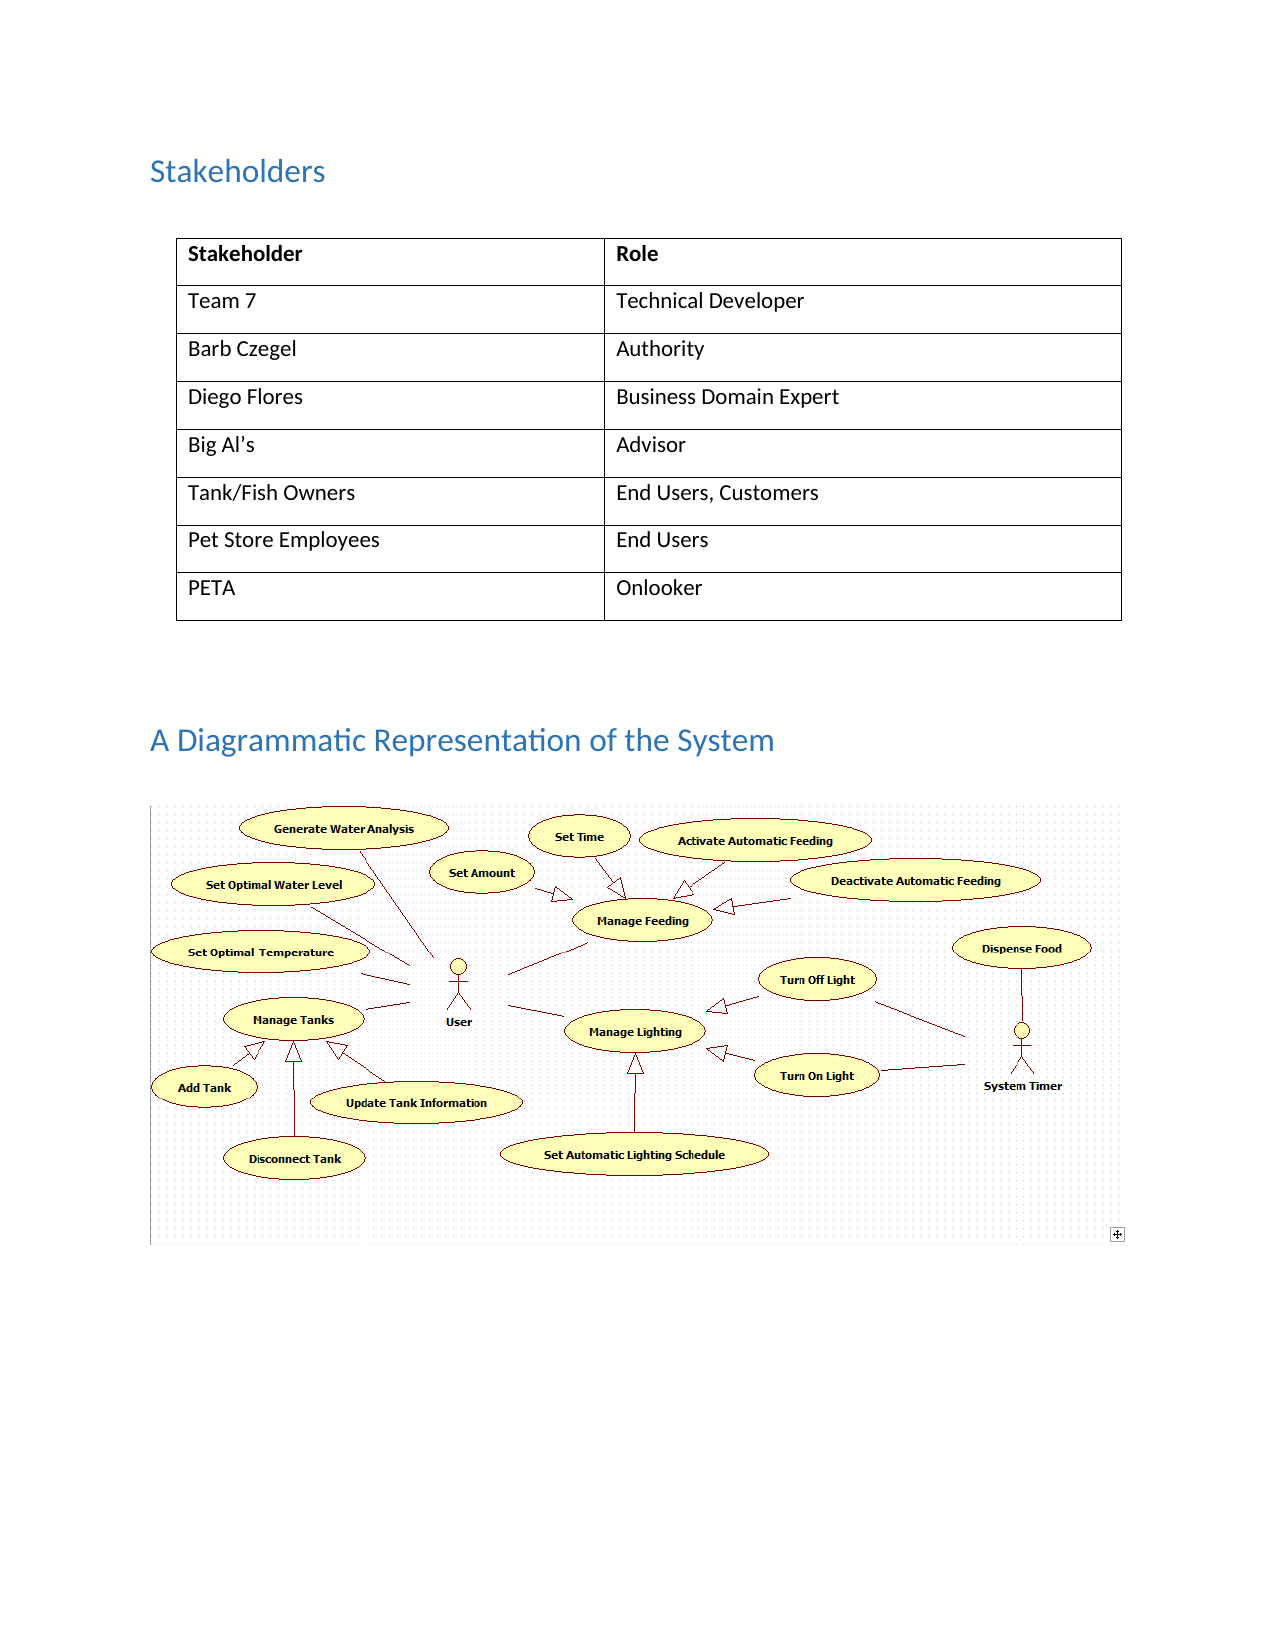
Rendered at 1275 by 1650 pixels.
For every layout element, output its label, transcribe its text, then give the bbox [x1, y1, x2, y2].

table_cell Pet Store Employees [177, 526, 604, 572]
table_header Stakeholder [177, 239, 604, 285]
subtitle A Diagrammatic Representation of the System [150, 719, 1125, 760]
table_cell Authority [605, 334, 1121, 381]
table_cell Barb Czegel [177, 334, 604, 381]
table_cell PETA [177, 573, 604, 620]
table_cell Onlooker [605, 573, 1121, 620]
subtitle Stakeholders [150, 150, 1125, 191]
table_cell Business Domain Expert [605, 382, 1121, 429]
table_cell Advisor [605, 430, 1121, 477]
table_cell Big Al’s [177, 430, 604, 477]
table_cell End Users, Customers [605, 478, 1121, 524]
table_cell Tank/Fish Owners [177, 478, 604, 524]
picture [150, 806, 1125, 1245]
table_cell Technical Developer [605, 286, 1121, 333]
table_cell End Users [605, 526, 1121, 572]
table_header Role [605, 239, 1121, 285]
table_cell Diego Flores [177, 382, 604, 429]
table_cell Team 7 [177, 286, 604, 333]
